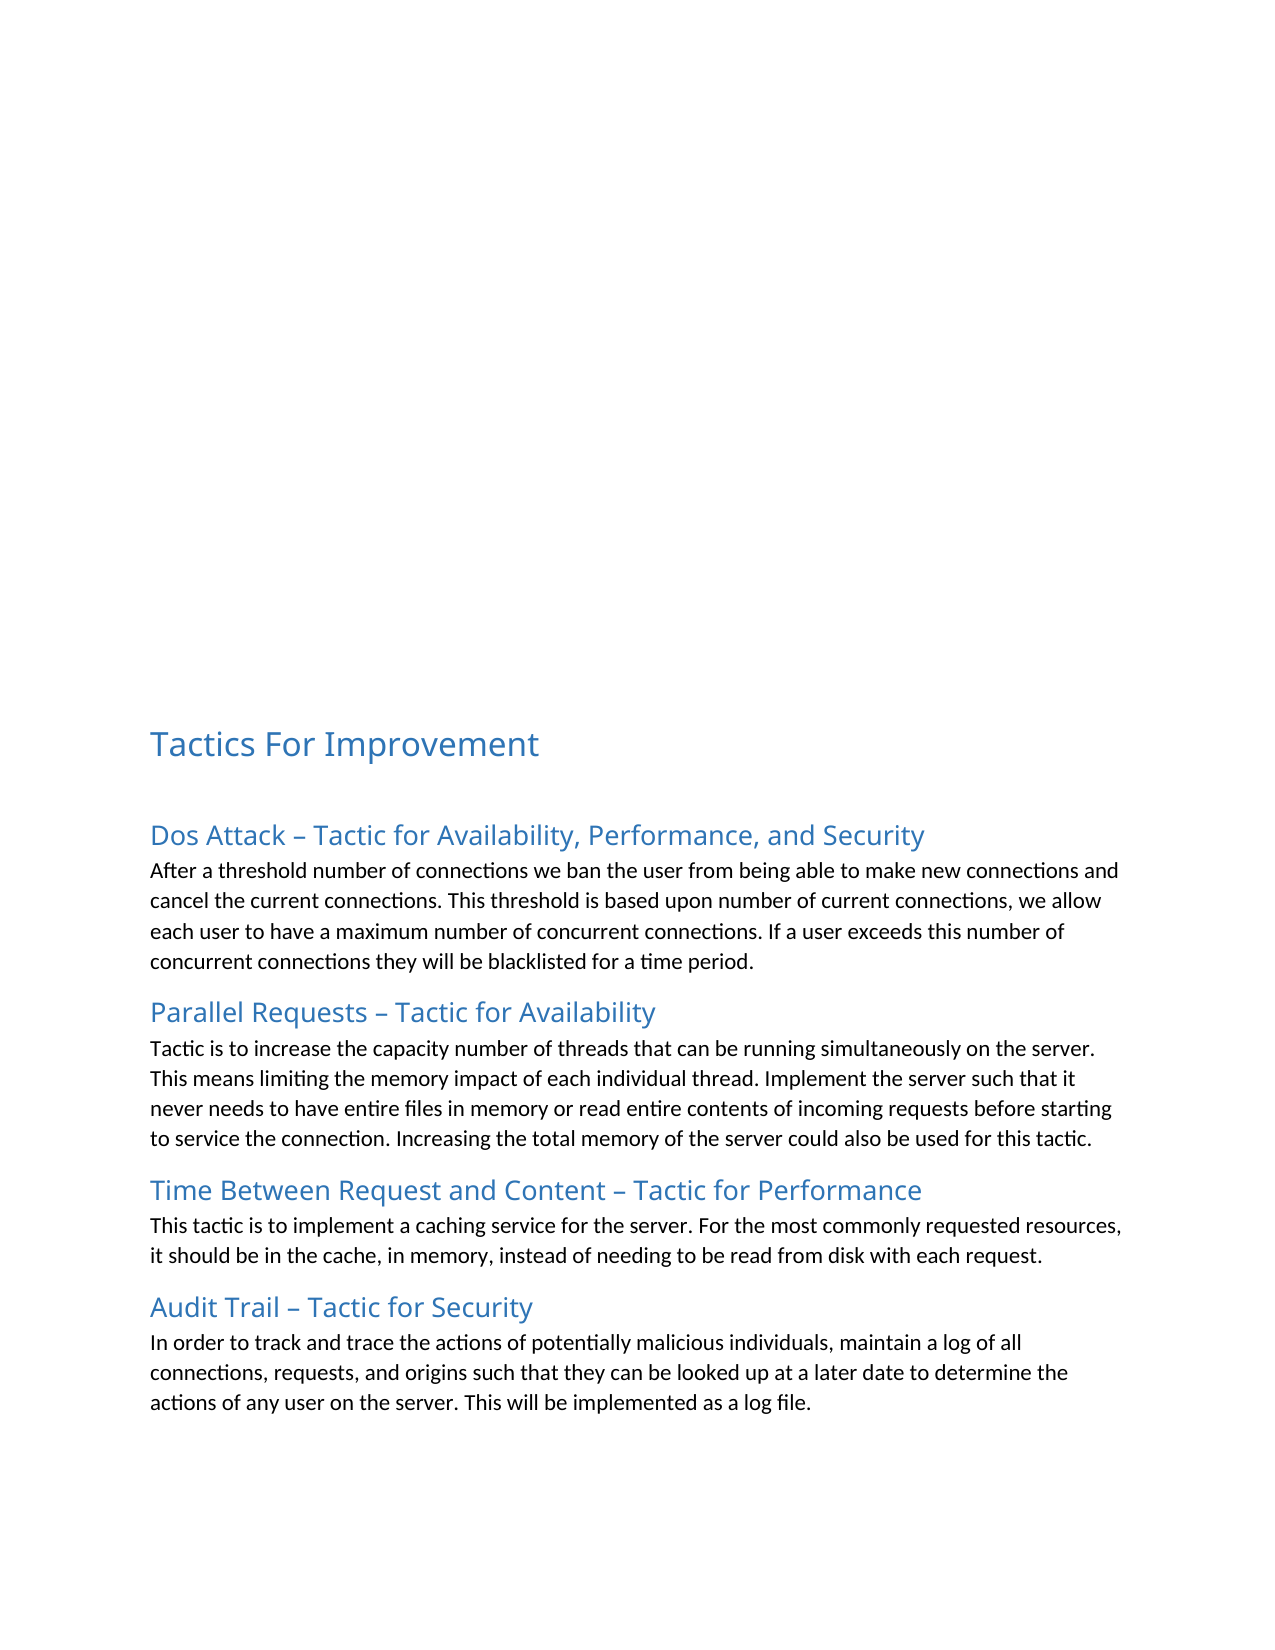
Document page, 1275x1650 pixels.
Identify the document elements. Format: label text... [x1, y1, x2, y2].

subtitle Parallel Requests – Tactic for Availability [150, 994, 1125, 1031]
subtitle Tactics For Improvement [150, 721, 1125, 766]
subtitle Dos Attack – Tactic for Availability, Performance, and Security [150, 817, 1125, 853]
subtitle Time Between Request and Content – Tactic for Performance [150, 1171, 1125, 1208]
text In order to track and trace the actions of potentially malicious individuals, maintain a log of all connections, requests, and origins such that they can be looked up at a later date to determine the actions of any user on the server. This will be implemented as a log file. [150, 1328, 1125, 1416]
text Tactic is to increase the capacity number of threads that can be running simultaneously on the server. This means limiting the memory impact of each individual thread. Implement the server such that it never needs to have entire files in memory or read entire contents of incoming requests before starting to service the connection. Increasing the total memory of the server could also be used for this tactic. [150, 1034, 1125, 1152]
text This tactic is to implement a caching service for the server. For the most commonly requested resources, it should be in the cache, in memory, instead of needing to be read from disk with each request. [150, 1211, 1125, 1269]
text After a threshold number of connections we ban the user from being able to make new connections and cancel the current connections. This threshold is based upon number of current connections, we allow each user to have a maximum number of concurrent connections. If a user exceeds this number of concurrent connections they will be blacklisted for a time period. [150, 856, 1125, 975]
subtitle Audit Trail – Tactic for Security [150, 1288, 1125, 1325]
